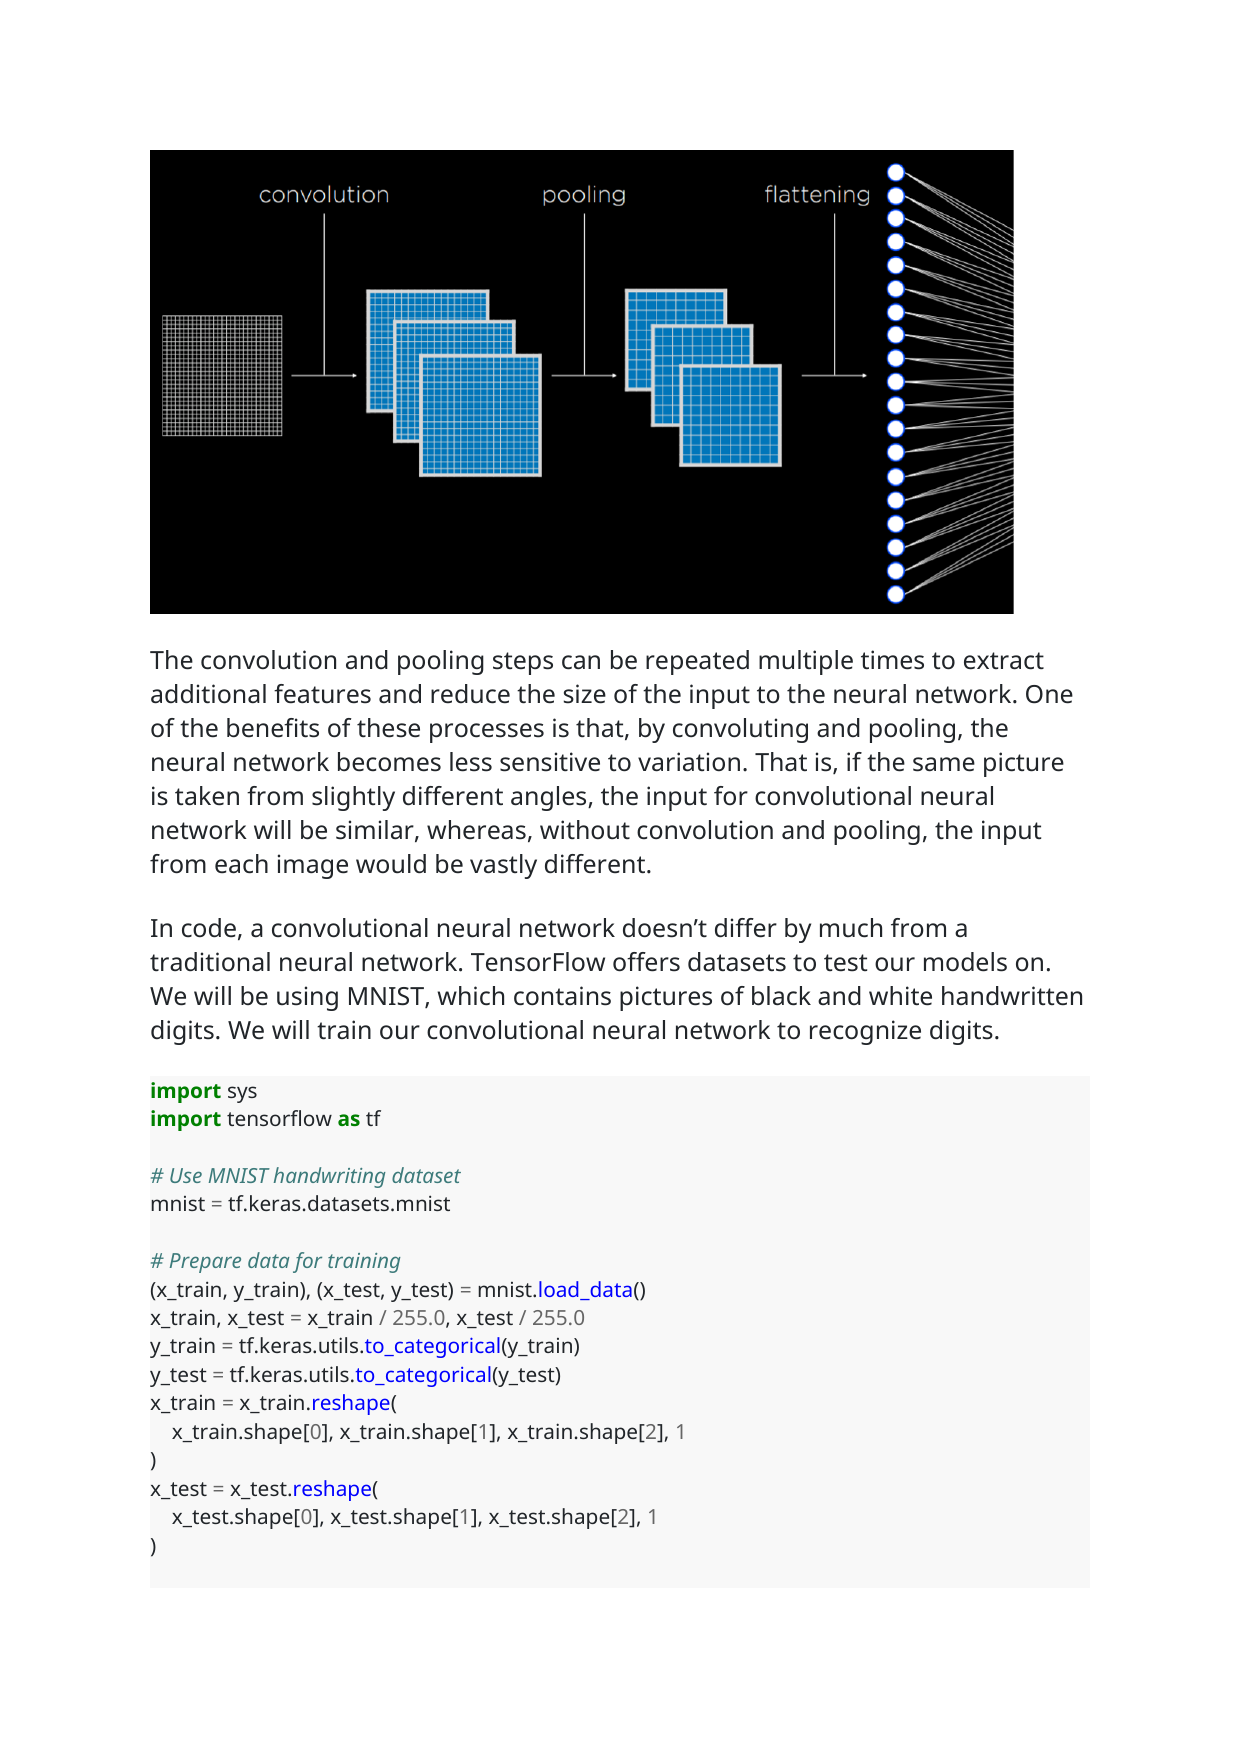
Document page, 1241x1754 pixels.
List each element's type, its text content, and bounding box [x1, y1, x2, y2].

text ) [150, 1531, 1090, 1559]
text y_test = tf.keras.utils.to_categorical(y_test) [150, 1360, 1090, 1388]
picture [150, 150, 1014, 614]
text mnist = tf.keras.datasets.mnist [150, 1189, 1090, 1218]
text ) [150, 1445, 1090, 1474]
text The convolution and pooling steps can be repeated multiple times to extract additional features and reduce the size of the input to the neural network. One of the benefits of these processes is that, by convoluting and pooling, the neural network becomes less sensitive to variation. That is, if the same picture is taken from slightly different angles, the input for convolutional neural network will be similar, whereas, without convolution and pooling, the input from each image would be vastly different. [150, 643, 1090, 881]
text In code, a convolutional neural network doesn’t differ by much from a traditional neural network. TensorFlow offers datasets to test our models on. We will be using MNIST, which contains pictures of black and white handwritten digits. We will train our convolutional neural network to recognize digits. [150, 910, 1090, 1047]
text (x_train, y_train), (x_test, y_test) = mnist.load_data() [150, 1275, 1090, 1303]
text import sys [150, 1076, 1090, 1104]
text x_train.shape[0], x_train.shape[1], x_train.shape[2], 1 [150, 1417, 1090, 1445]
text import tensorflow as tf [150, 1104, 1090, 1133]
text x_train = x_train.reshape( [150, 1388, 1090, 1417]
text x_test.shape[0], x_test.shape[1], x_test.shape[2], 1 [150, 1502, 1090, 1531]
text # Prepare data for training [150, 1246, 1090, 1275]
text # Use MNIST handwriting dataset [150, 1161, 1090, 1189]
text x_test = x_test.reshape( [150, 1474, 1090, 1502]
text x_train, x_test = x_train / 255.0, x_test / 255.0 [150, 1303, 1090, 1332]
text y_train = tf.keras.utils.to_categorical(y_train) [150, 1332, 1090, 1360]
